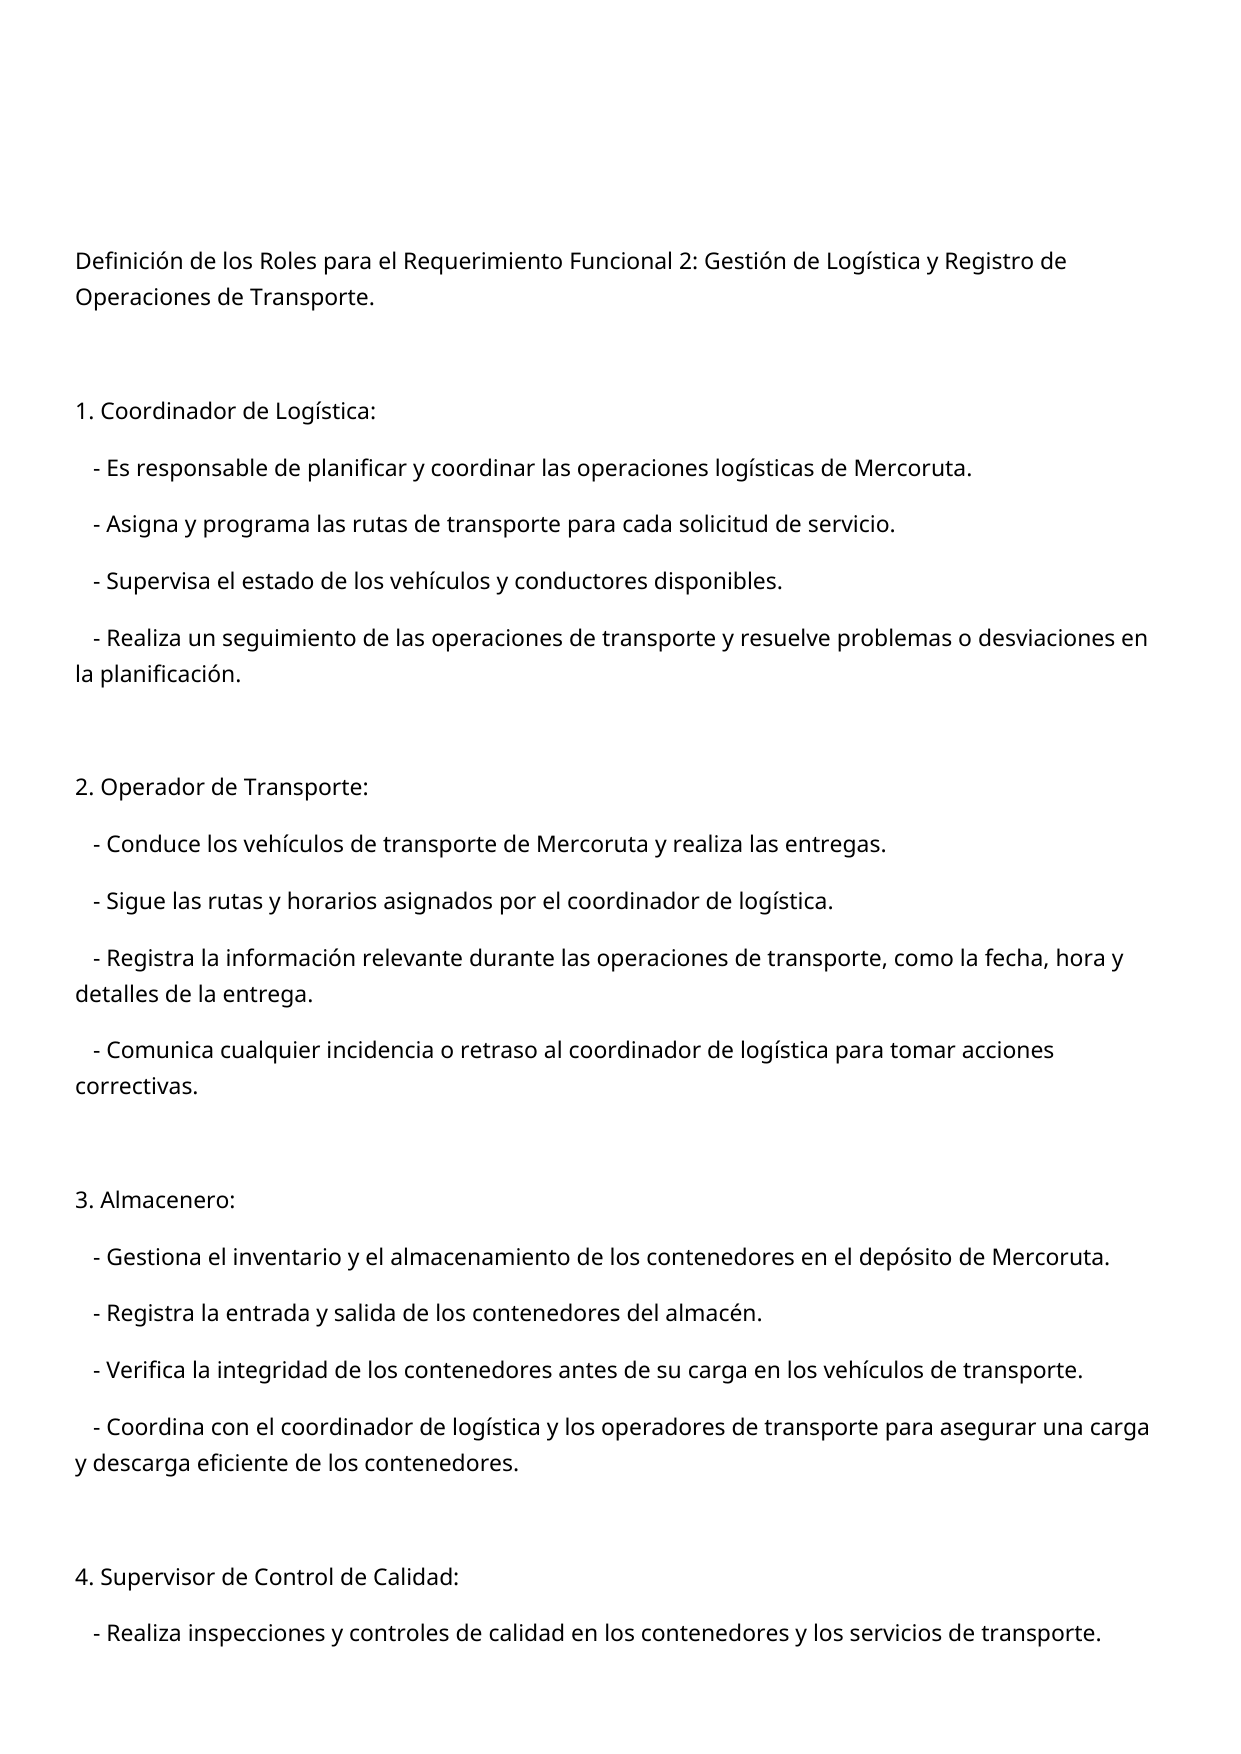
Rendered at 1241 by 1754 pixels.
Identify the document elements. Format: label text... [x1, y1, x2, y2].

text - Registra la entrada y salida de los contenedores del almacén. [75, 1297, 1165, 1329]
text Definición de los Roles para el Requerimiento Funcional 2: Gestión de Logística y Registro de Operaciones de Transporte. [75, 245, 1165, 312]
text - Verifica la integridad de los contenedores antes de su carga en los vehículos de transporte. [75, 1354, 1165, 1385]
text 3. Almacenero: [75, 1184, 1165, 1215]
text - Realiza un seguimiento de las operaciones de transporte y resuelve problemas o desviaciones en la planificación. [75, 622, 1165, 689]
text - Registra la información relevante durante las operaciones de transporte, como la fecha, hora y detalles de la entrega. [75, 942, 1165, 1009]
text - Conduce los vehículos de transporte de Mercoruta y realiza las entregas. [75, 828, 1165, 859]
text 1. Coordinador de Logística: [75, 395, 1165, 426]
text - Realiza inspecciones y controles de calidad en los contenedores y los servicios de transporte. [75, 1617, 1165, 1648]
text - Coordina con el coordinador de logística y los operadores de transporte para asegurar una carga y descarga eficiente de los contenedores. [75, 1411, 1165, 1478]
text - Es responsable de planificar y coordinar las operaciones logísticas de Mercoruta. [75, 452, 1165, 483]
text 2. Operador de Transporte: [75, 771, 1165, 803]
text - Sigue las rutas y horarios asignados por el coordinador de logística. [75, 885, 1165, 916]
text 4. Supervisor de Control de Calidad: [75, 1560, 1165, 1592]
text - Supervisa el estado de los vehículos y conductores disponibles. [75, 565, 1165, 596]
text - Comunica cualquier incidencia o retraso al coordinador de logística para tomar acciones correctivas. [75, 1034, 1165, 1102]
text - Asigna y programa las rutas de transporte para cada solicitud de servicio. [75, 508, 1165, 539]
text - Gestiona el inventario y el almacenamiento de los contenedores en el depósito de Mercoruta. [75, 1241, 1165, 1272]
